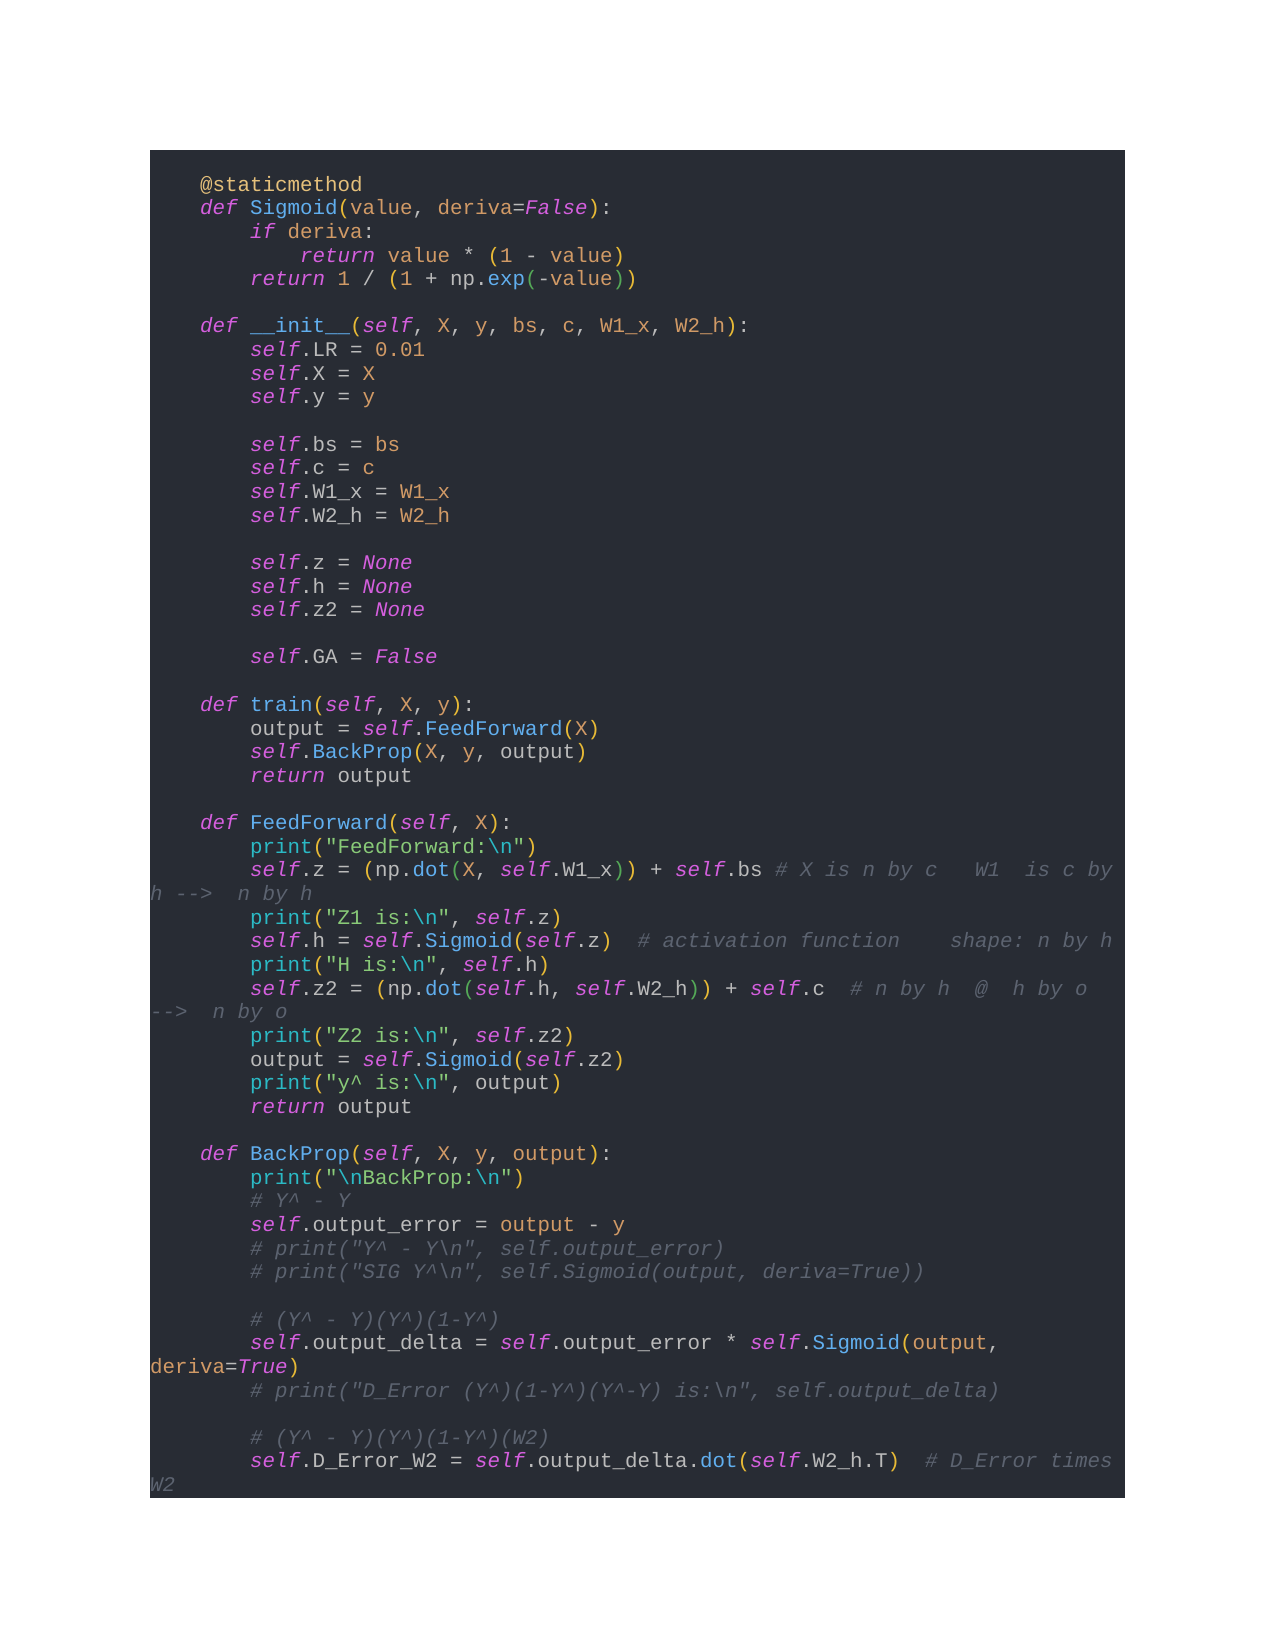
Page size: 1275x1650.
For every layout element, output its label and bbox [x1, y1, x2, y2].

text [150, 150, 1125, 1498]
